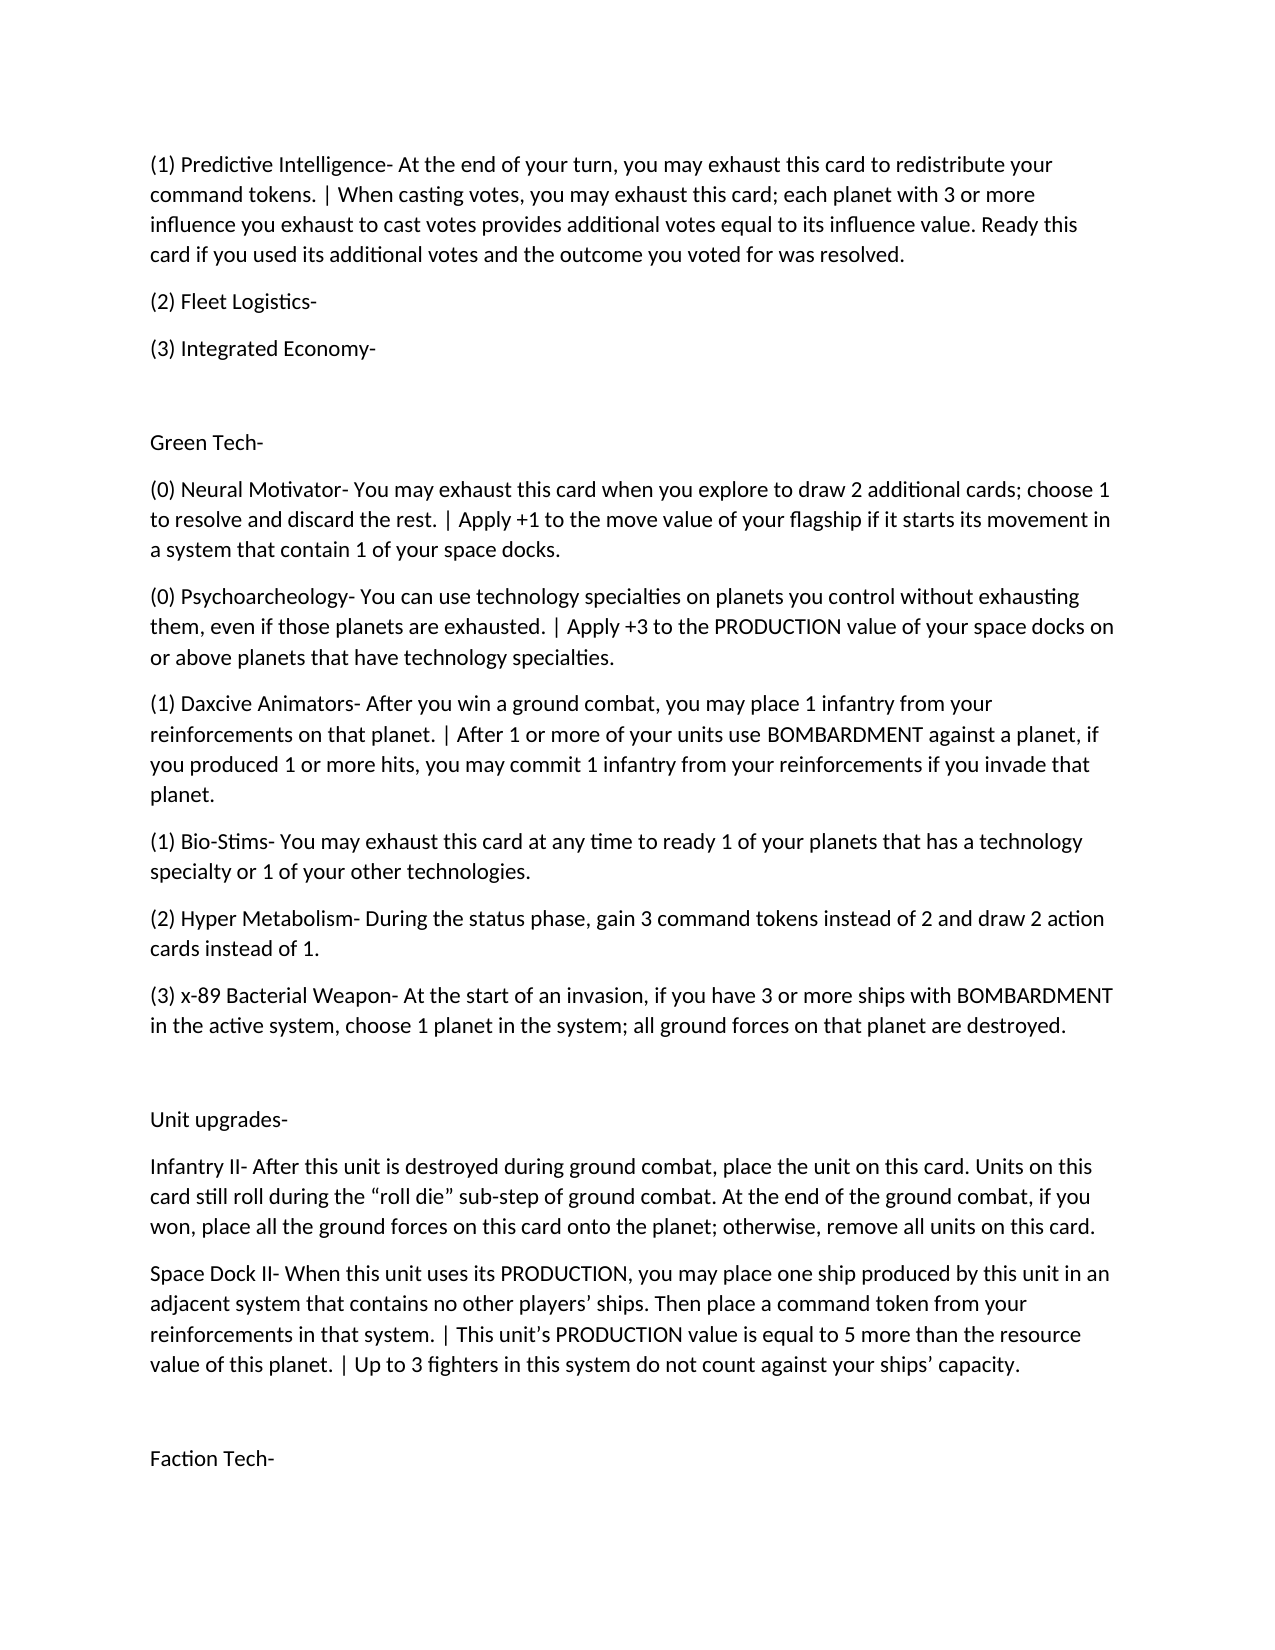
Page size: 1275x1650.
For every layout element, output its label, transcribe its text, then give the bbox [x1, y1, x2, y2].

text (3) Integrated Economy- [150, 334, 1125, 362]
text (1) Predictive Intelligence- At the end of your turn, you may exhaust this card to redistribute your command tokens. | When casting votes, you may exhaust this card; each planet with 3 or more influence you exhaust to cast votes provides additional votes equal to its influence value. Ready this card if you used its additional votes and the outcome you voted for was resolved. [150, 150, 1125, 269]
text Space Dock II- When this unit uses its PRODUCTION, you may place one ship produced by this unit in an adjacent system that contains no other players’ ships. Then place a command token from your reinforcements in that system. | This unit’s PRODUCTION value is equal to 5 more than the resource value of this planet. | Up to 3 fighters in this system do not count against your ships’ capacity. [150, 1259, 1125, 1378]
text (1) Bio-Stims- You may exhaust this card at any time to ready 1 of your planets that has a technology specialty or 1 of your other technologies. [150, 827, 1125, 885]
text (0) Psychoarcheology- You can use technology specialties on planets you control without exhausting them, even if those planets are exhausted. | Apply +3 to the PRODUCTION value of your space docks on or above planets that have technology specialties. [150, 582, 1125, 671]
text (1) Daxcive Animators- After you win a ground combat, you may place 1 infantry from your reinforcements on that planet. | After 1 or more of your units use BOMBARDMENT against a planet, if you produced 1 or more hits, you may commit 1 infantry from your reinforcements if you invade that planet. [150, 689, 1125, 808]
text Green Tech- [150, 428, 1125, 456]
text Faction Tech- [150, 1444, 1125, 1472]
text (2) Fleet Logistics- [150, 287, 1125, 316]
text (2) Hyper Metabolism- During the status phase, gain 3 command tokens instead of 2 and draw 2 action cards instead of 1. [150, 904, 1125, 962]
text (3) x-89 Bacterial Weapon- At the start of an invasion, if you have 3 or more ships with BOMBARDMENT in the active system, choose 1 planet in the system; all ground forces on that planet are destroyed. [150, 981, 1125, 1039]
text Infantry II- After this unit is destroyed during ground combat, place the unit on this card. Units on this card still roll during the “roll die” sub-step of ground combat. At the end of the ground combat, if you won, place all the ground forces on this card onto the planet; otherwise, remove all units on this card. [150, 1152, 1125, 1241]
text Unit upgrades- [150, 1105, 1125, 1133]
text (0) Neural Motivator- You may exhaust this card when you explore to draw 2 additional cards; choose 1 to resolve and discard the rest. | Apply +1 to the move value of your flagship if it starts its movement in a system that contain 1 of your space docks. [150, 475, 1125, 563]
